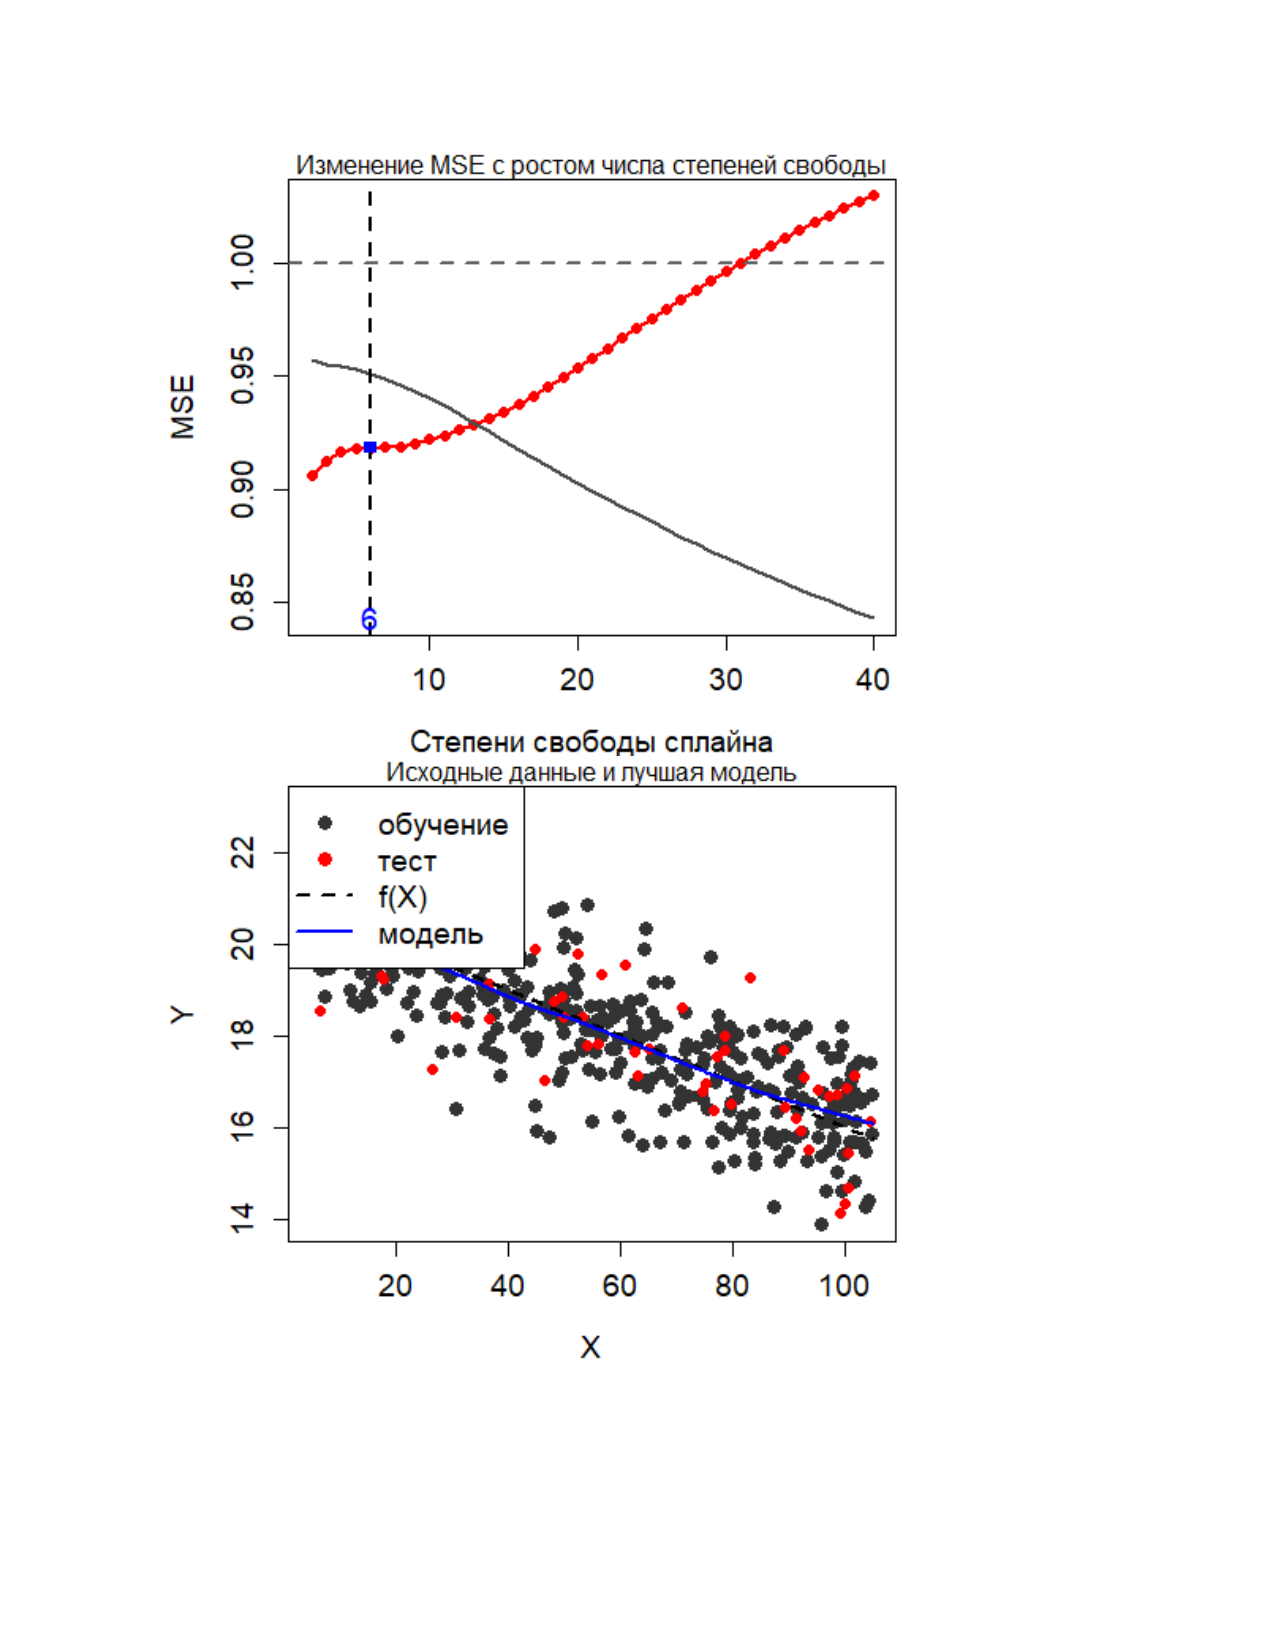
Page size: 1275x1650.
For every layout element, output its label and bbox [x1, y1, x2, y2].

picture [168, 150, 927, 1363]
